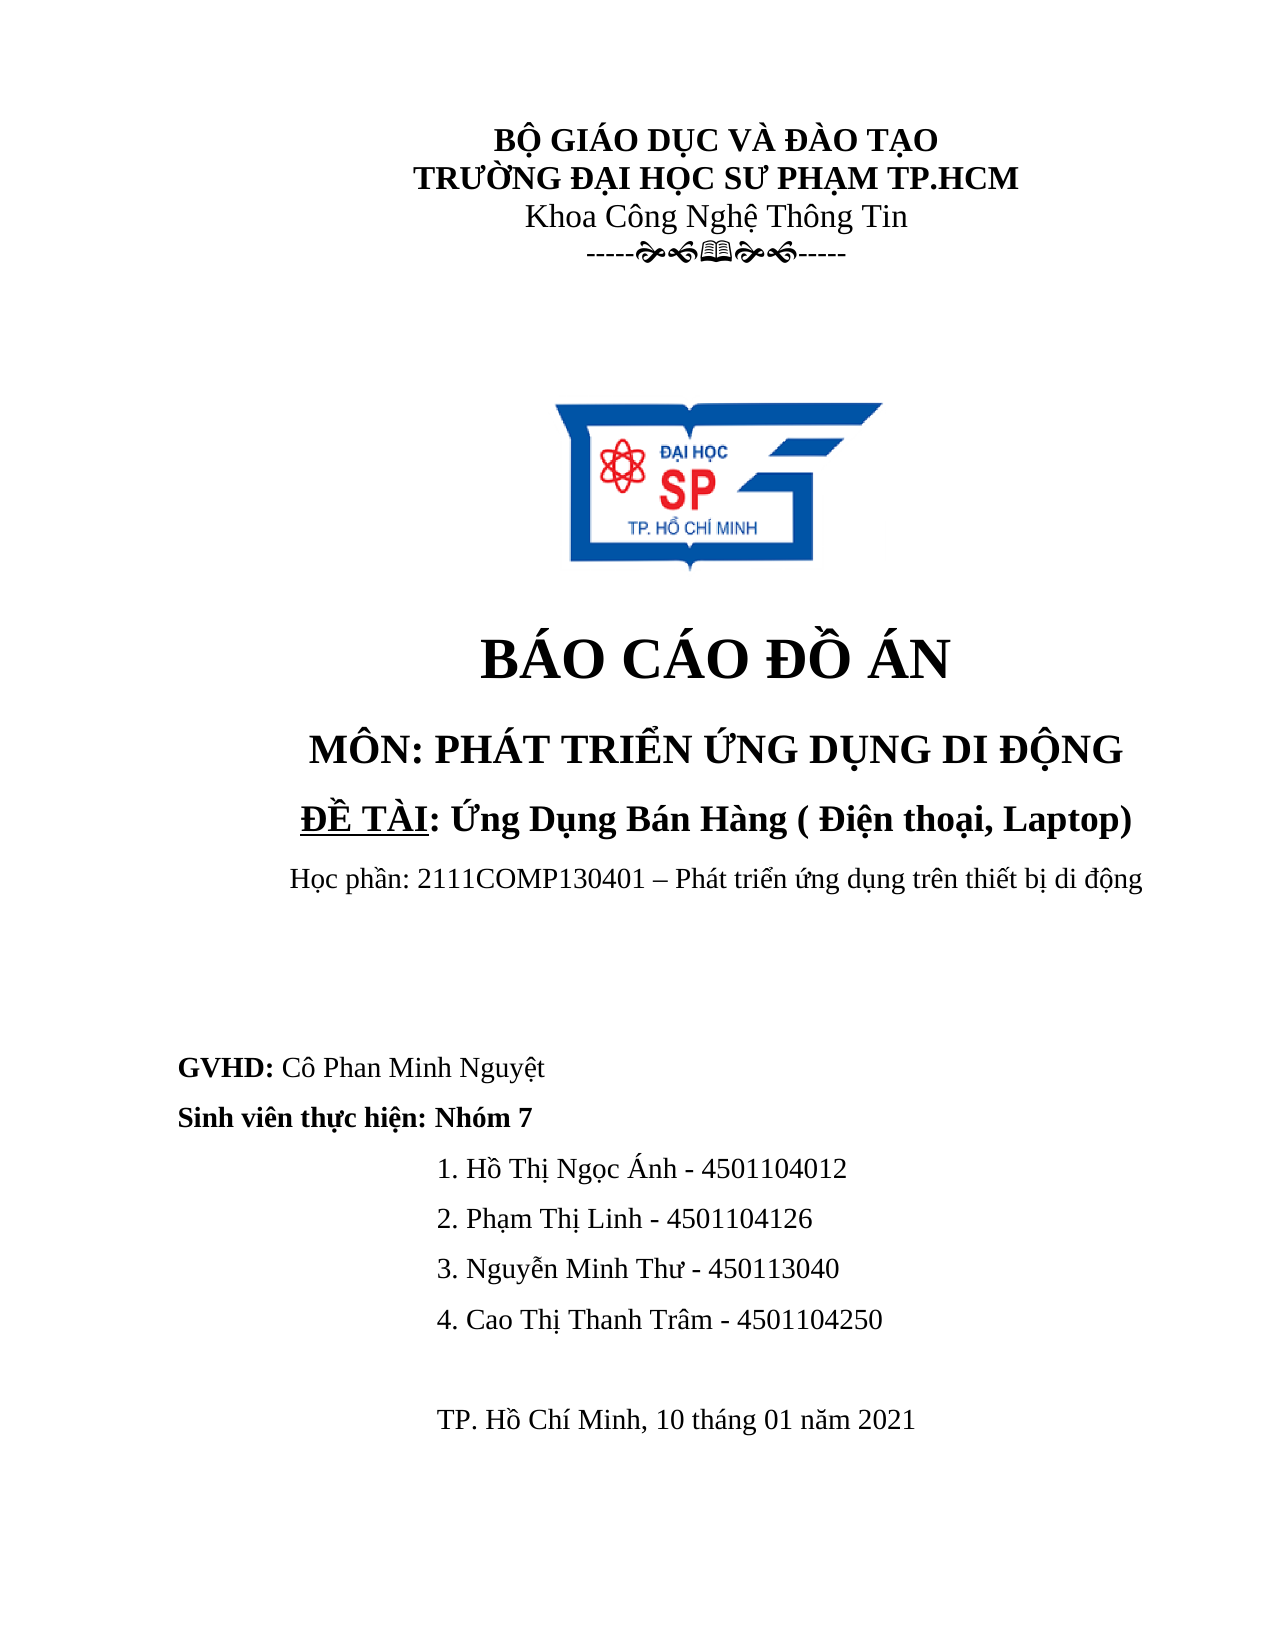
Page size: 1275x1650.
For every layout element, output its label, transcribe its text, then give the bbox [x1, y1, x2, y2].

text BÁO CÁO ĐỒ ÁN [177, 624, 1255, 691]
text 4. Cao Thị Thanh Trâm - 4501104250 [177, 1302, 1048, 1335]
text 3. Nguyễn Minh Thư - 450113040 [177, 1252, 1048, 1285]
text BỘ GIÁO DỤC VÀ ĐÀO TẠO [177, 120, 1255, 158]
text 1. Hồ Thị Ngọc Ánh - 4501104012 [177, 1151, 1048, 1184]
text TP. Hồ Chí Minh, 10 tháng 01 năm 2021 [177, 1402, 1048, 1436]
picture [546, 395, 886, 581]
text Sinh viên thực hiện: Nhóm 7 [177, 1101, 1048, 1134]
text -----🙞🙜🕮🙞🙜----- [177, 235, 1255, 268]
text Khoa Công Nghệ Thông Tin [177, 196, 1255, 235]
text TRƯỜNG ĐẠI HỌC SƯ PHẠM TP.HCM [177, 158, 1255, 196]
text 2. Phạm Thị Linh - 4501104126 [177, 1201, 1048, 1235]
text MÔN: PHÁT TRIỂN ỨNG DỤNG DI ĐỘNG [177, 724, 1255, 772]
text GVHD: Cô Phan Minh Nguyệt [177, 1050, 1255, 1084]
text Học phần: 2111COMP130401 – Phát triển ứng dụng trên thiết bị di động [177, 861, 1255, 894]
text ĐỀ TÀI: Ứng Dụng Bán Hàng ( Điện thoại, Laptop) [177, 796, 1255, 839]
